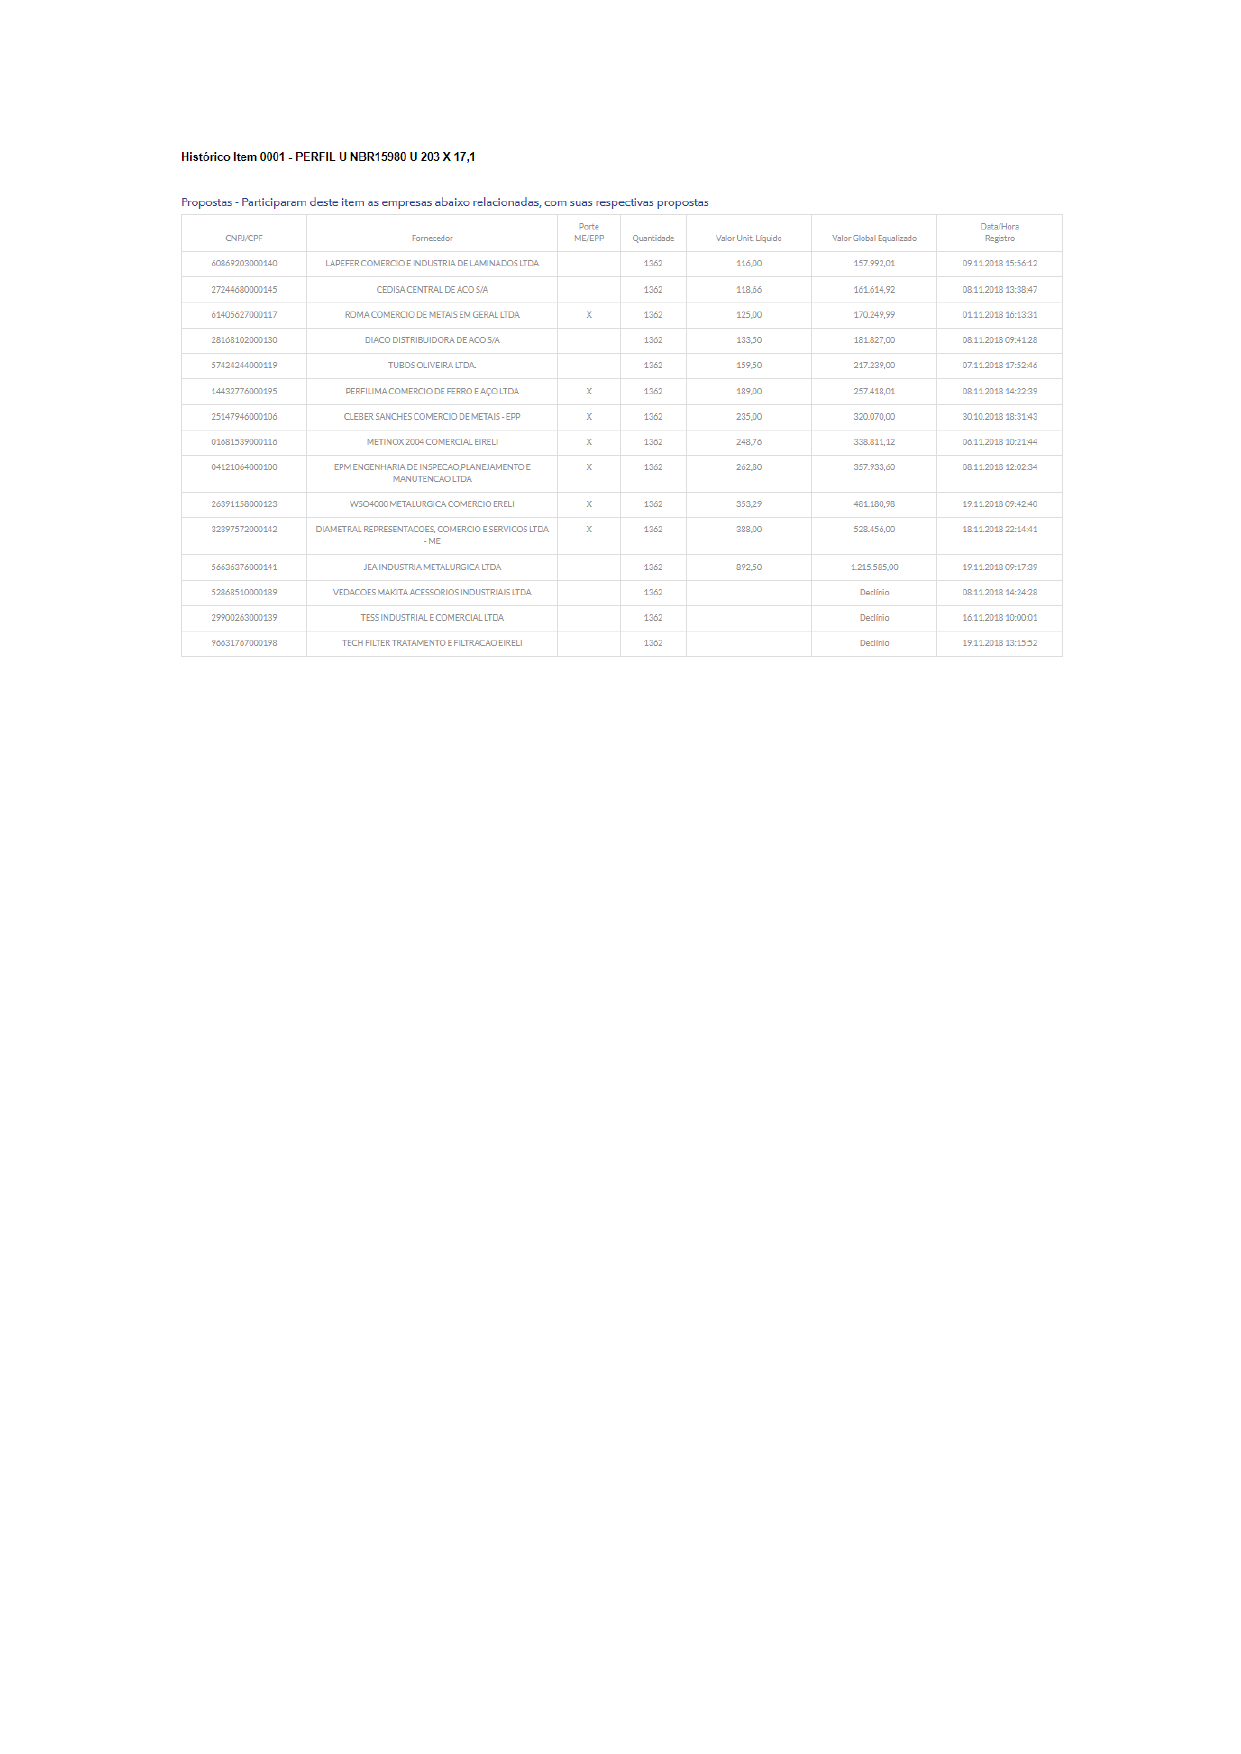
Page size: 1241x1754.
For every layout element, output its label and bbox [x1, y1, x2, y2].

picture [177, 147, 1063, 659]
